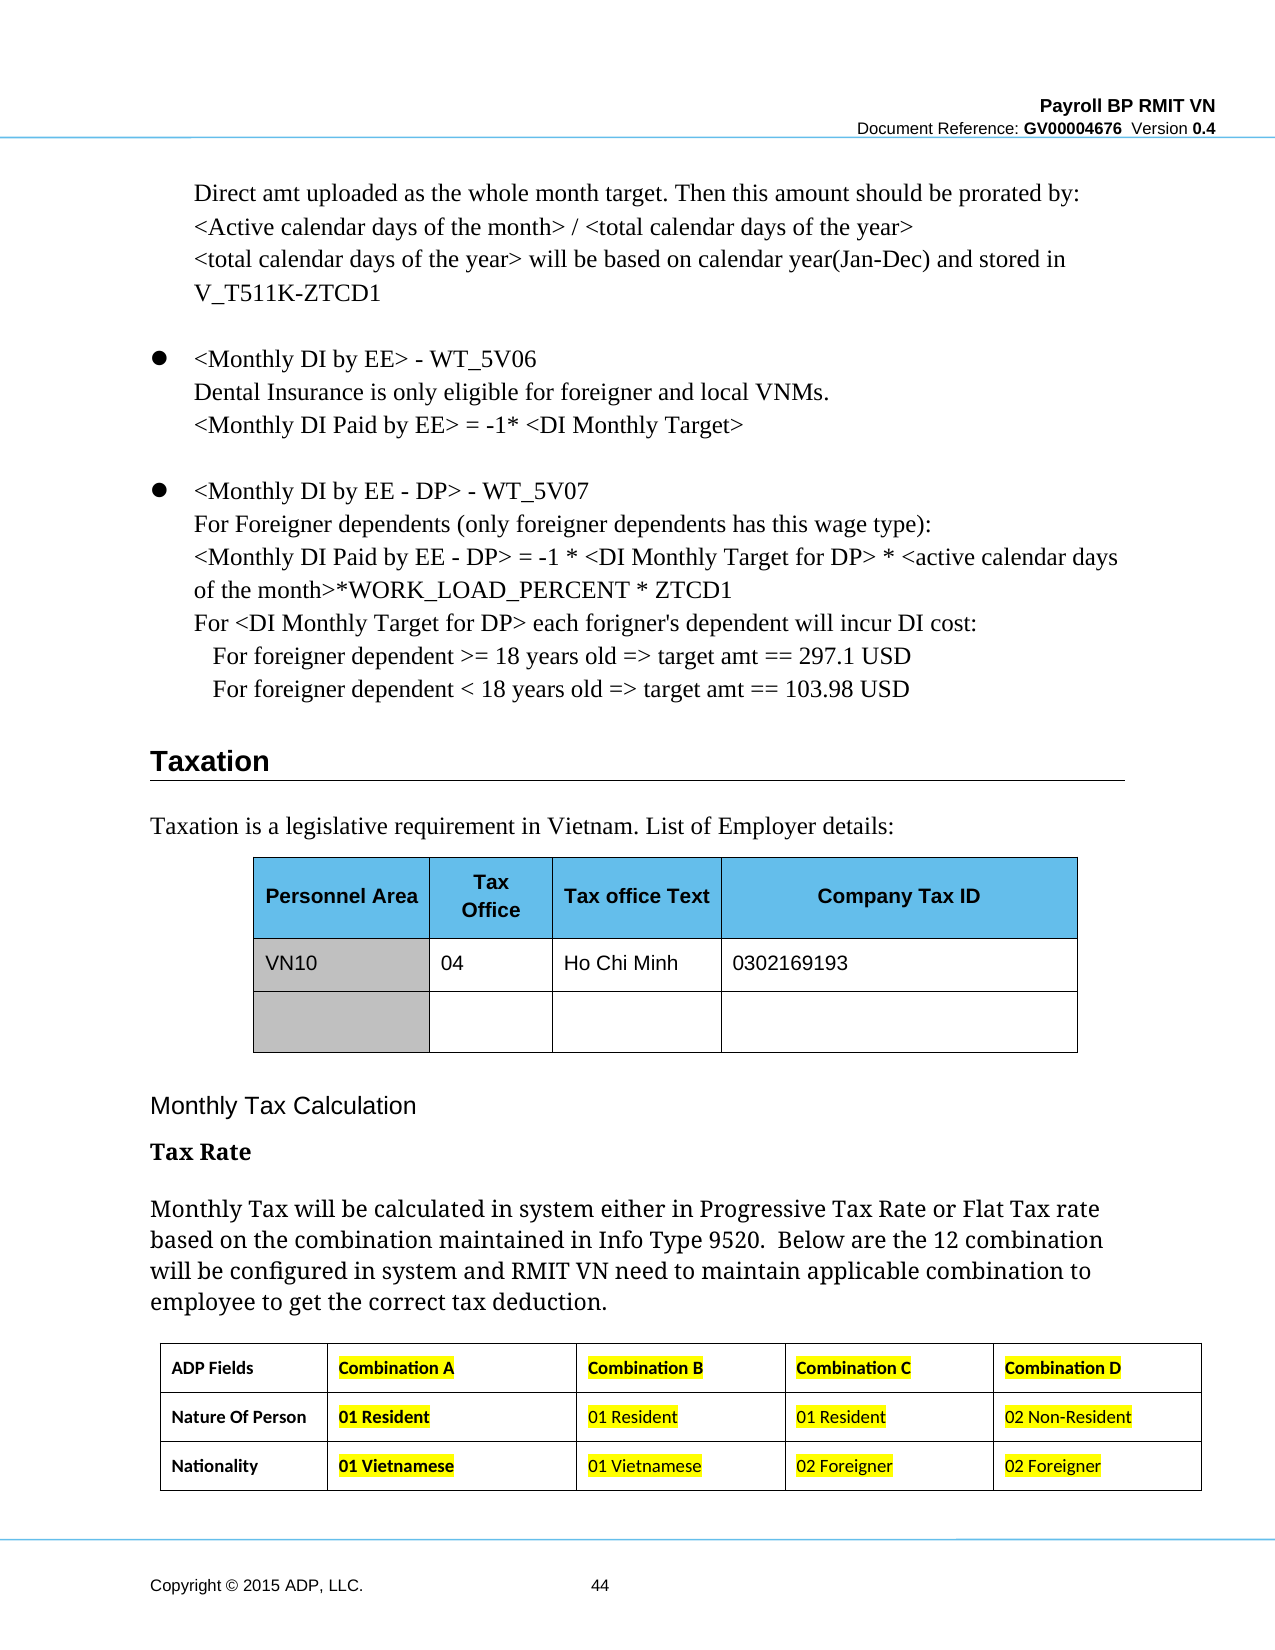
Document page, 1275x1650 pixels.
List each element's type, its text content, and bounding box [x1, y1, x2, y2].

table_cell 02 Foreigner [994, 1442, 1201, 1489]
table_header Company Tax ID [722, 858, 1077, 938]
list For foreigner dependent >= 18 years old => target amt == 297.1 USD [194, 641, 1125, 669]
list Direct amt uploaded as the whole month target. Then this amount should be prorated by: [194, 178, 1125, 207]
list <Monthly DI by EE> - WT_5V06 [150, 344, 1125, 372]
subtitle Taxation [150, 744, 1125, 780]
table_cell 0302169193 [722, 939, 1077, 991]
table_cell 01 Resident [328, 1393, 576, 1441]
list For <DI Monthly Target for DP> each forigner's dependent will incur DI cost: [194, 608, 1125, 637]
table_cell VN10 [254, 939, 429, 991]
table_cell 04 [430, 939, 552, 991]
table_cell [430, 992, 552, 1052]
text Monthly Tax will be calculated in system either in Progressive Tax Rate or Flat Tax rate based on the combination maintained in Info Type 9520. Below are the 12 combination will be configured in system and RMIT VN need to maintain applicable combination to employee to get the correct tax deduction. [150, 1193, 1125, 1318]
text Tax Rate [150, 1136, 1125, 1168]
table_header Combination D [994, 1344, 1201, 1392]
list For foreigner dependent < 18 years old => target amt == 103.98 USD [194, 674, 1125, 703]
list <Monthly DI Paid by EE> = -1* <DI Monthly Target> [194, 410, 1125, 438]
table_header ADP Fields [161, 1344, 327, 1392]
table_header Tax Office [430, 858, 552, 938]
list <Monthly DI by EE - DP> - WT_5V07 [150, 476, 1125, 504]
table_header Combination B [577, 1344, 785, 1392]
table_cell 02 Non-Resident [994, 1393, 1201, 1441]
table_header Combination C [786, 1344, 993, 1392]
table_cell Nationality [161, 1442, 327, 1489]
list <total calendar days of the year> will be based on calendar year(Jan-Dec) and stored in V_T511K-ZTCD1 [194, 244, 1125, 306]
table_cell 01 Vietnamese [577, 1442, 785, 1489]
table_cell [553, 992, 721, 1052]
table_cell Nature Of Person [161, 1393, 327, 1441]
table_cell [722, 992, 1077, 1052]
table_cell 01 Resident [577, 1393, 785, 1441]
table_cell [254, 992, 429, 1052]
list <Monthly DI Paid by EE - DP> = -1 * <DI Monthly Target for DP> * <active calendar days of the month>*WORK_LOAD_PERCENT * ZTCD1 [194, 542, 1125, 603]
table_cell 01 Vietnamese [328, 1442, 576, 1489]
text Taxation is a legislative requirement in Vietnam. List of Employer details: [150, 811, 1125, 840]
table_cell 02 Foreigner [786, 1442, 993, 1489]
table_header Combination A [328, 1344, 576, 1392]
table_cell Ho Chi Minh [553, 939, 721, 991]
table_cell 01 Resident [786, 1393, 993, 1441]
list Dental Insurance is only eligible for foreigner and local VNMs. [194, 377, 1125, 405]
table_header Personnel Area [254, 858, 429, 938]
list <Active calendar days of the month> / <total calendar days of the year> [194, 212, 1125, 240]
table_header Tax office Text [553, 858, 721, 938]
list For Foreigner dependents (only foreigner dependents has this wage type): [194, 509, 1125, 537]
subtitle Monthly Tax Calculation [150, 1091, 1125, 1119]
